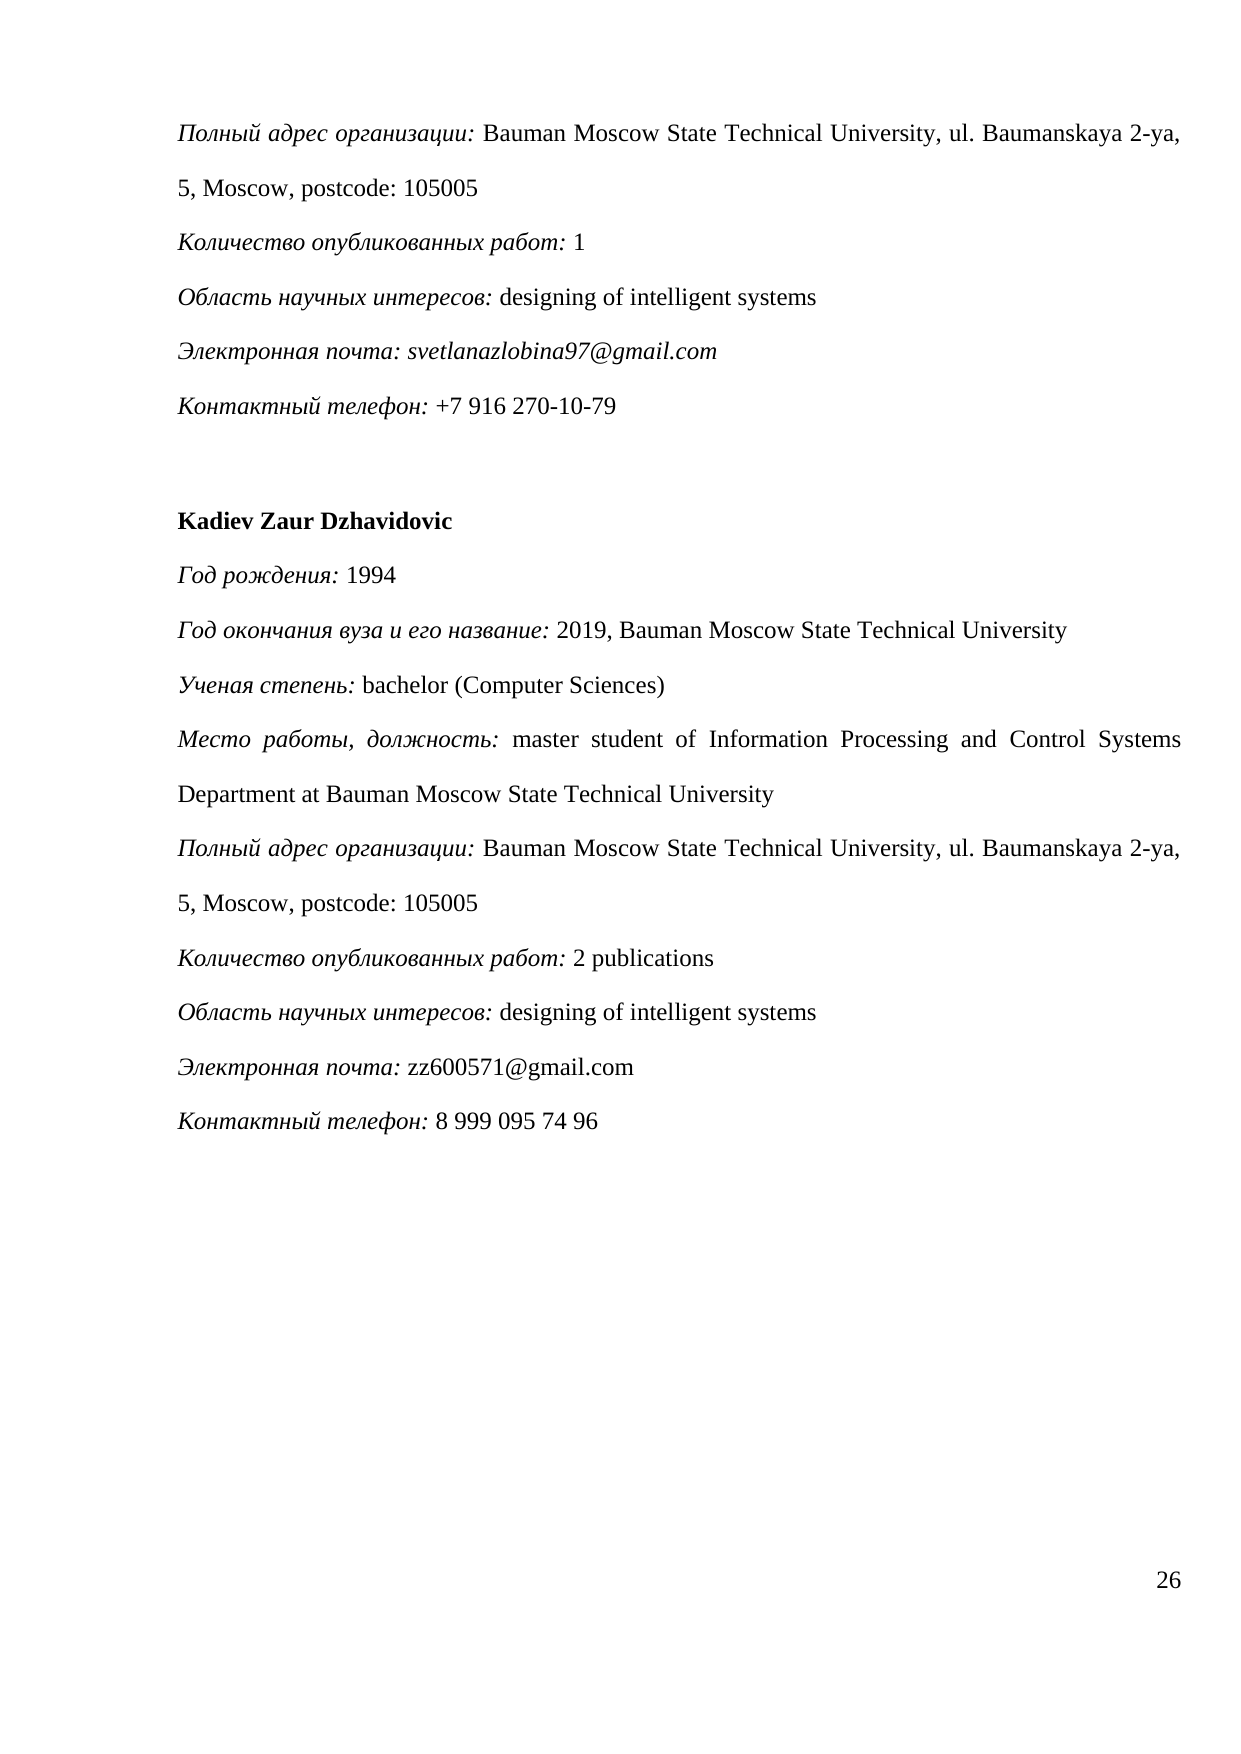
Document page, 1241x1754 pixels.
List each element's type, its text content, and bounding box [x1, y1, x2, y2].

text Электронная почта: svetlanazlobina97@gmail.com [177, 336, 1181, 365]
text Год окончания вуза и его название: 2019, Bauman Moscow State Technical University [177, 615, 1181, 644]
text Количество опубликованных работ: 2 publications [177, 943, 1181, 971]
text Контактный телефон: +7 916 270-10-79 [177, 391, 1181, 420]
text Область научных интересов: designing of intelligent systems [177, 997, 1181, 1026]
text Место работы, должность: master student of Information Processing and Control Systems Department at Bauman Moscow State Technical University [177, 724, 1181, 808]
text Электронная почта: zz600571@gmail.com [177, 1052, 1181, 1081]
text Область научных интересов: designing of intelligent systems [177, 282, 1181, 311]
text Полный адрес организации: Bauman Moscow State Technical University, ul. Baumanskaya 2-ya, 5, Moscow, postcode: 105005 [177, 118, 1181, 201]
text Полный адрес организации: Bauman Moscow State Technical University, ul. Baumanskaya 2-ya, 5, Moscow, postcode: 105005 [177, 833, 1181, 917]
text Kadiev Zaur Dzhavidovic [177, 506, 1181, 535]
text Ученая степень: bachelor (Computer Sciences) [177, 670, 1181, 698]
text Год рождения: 1994 [177, 561, 1181, 589]
text Количество опубликованных работ: 1 [177, 227, 1181, 256]
text Контактный телефон: 8 999 095 74 96 [177, 1106, 1181, 1135]
